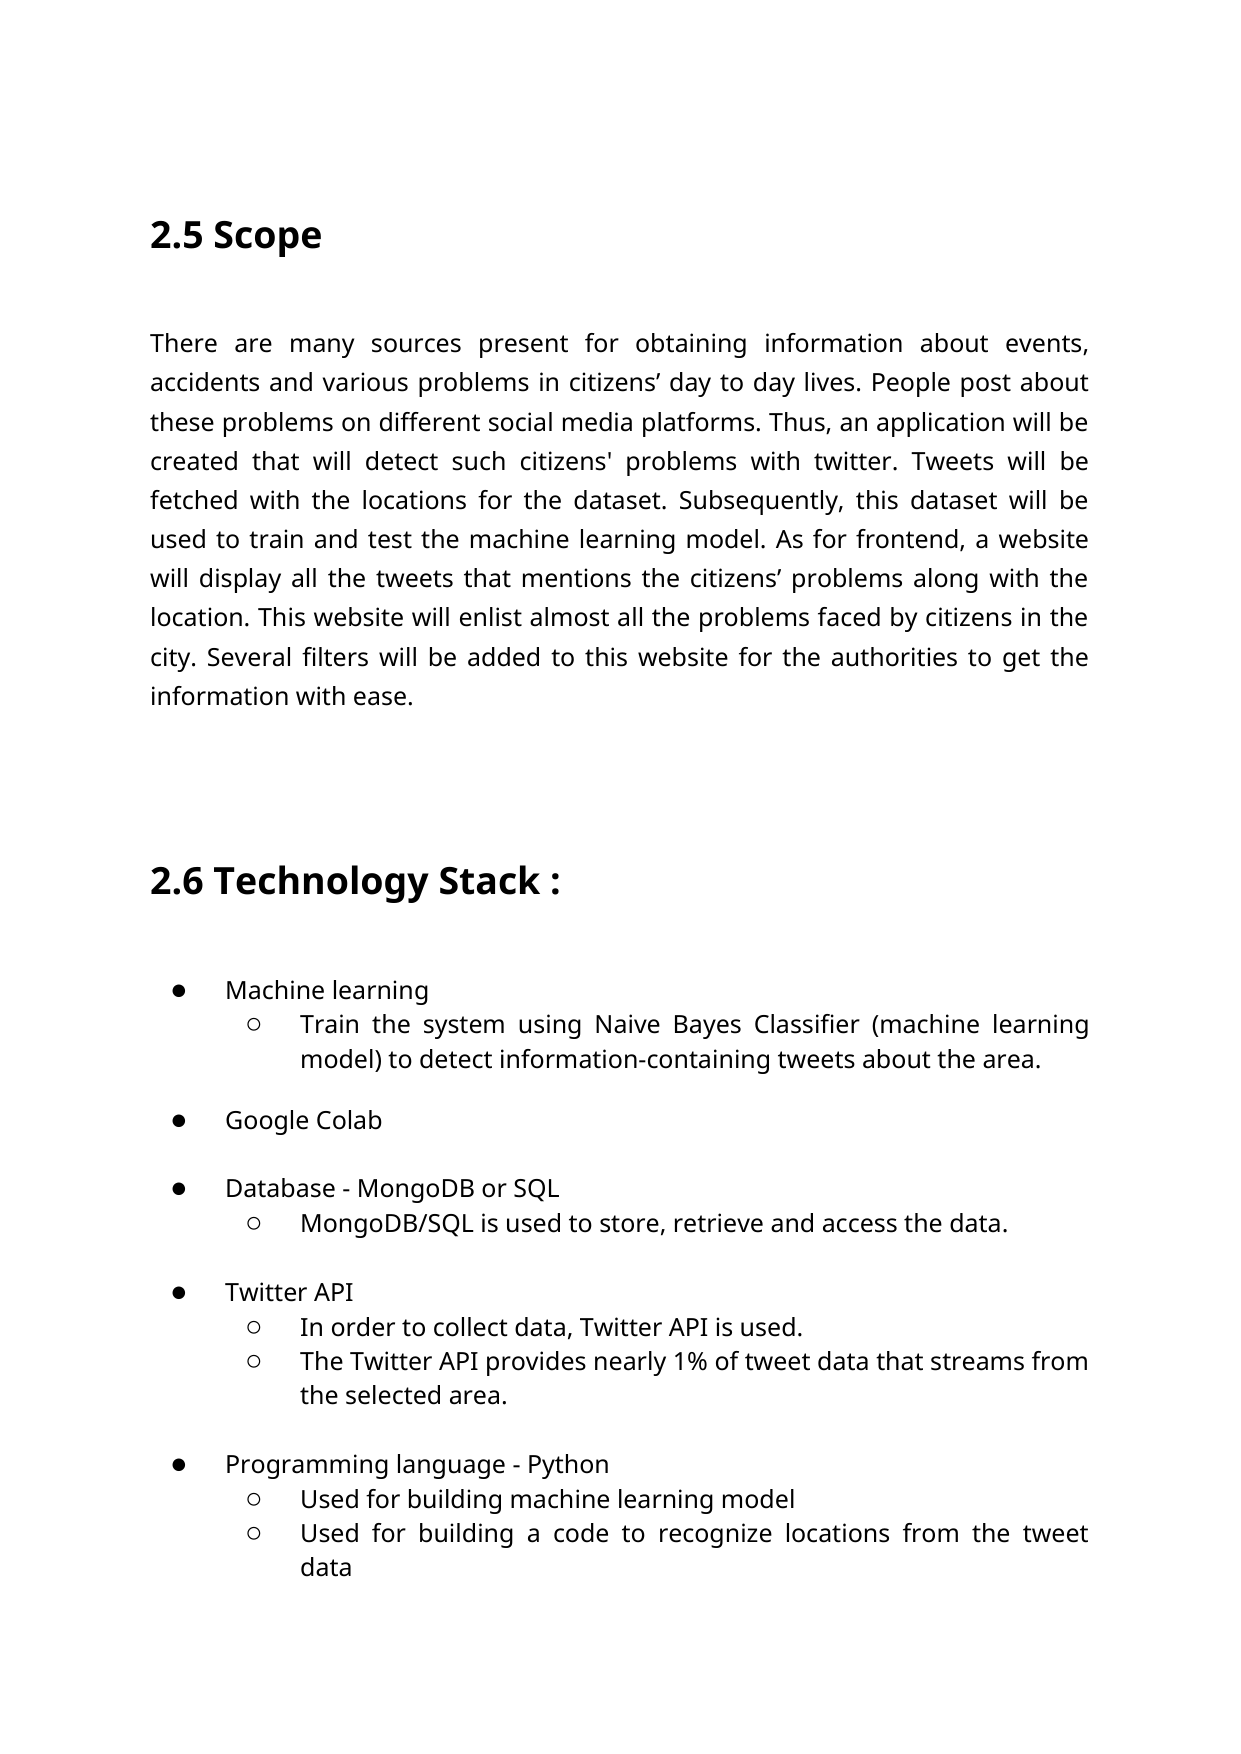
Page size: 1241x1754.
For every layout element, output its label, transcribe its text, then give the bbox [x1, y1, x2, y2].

text 2.5 Scope [150, 209, 1090, 260]
list Used for building a code to recognize locations from the tweet data [262, 1515, 1090, 1584]
list The Twitter API provides nearly 1% of tweet data that streams from the selected area. [262, 1343, 1090, 1412]
list Used for building machine learning model [262, 1481, 1090, 1515]
list MongoDB/SQL is used to store, retrieve and access the data. [262, 1205, 1090, 1240]
text 2.6 Technology Stack : [150, 854, 1090, 906]
text There are many sources present for obtaining information about events, accidents and various problems in citizens’ day to day lives. People post about these problems on different social media platforms. Thus, an application will be created that will detect such citizens' problems with twitter. Tweets will be fetched with the locations for the dataset. Subsequently, this dataset will be used to train and test the machine learning model. As for frontend, a website will display all the tweets that mentions the citizens’ problems along with the location. This website will enlist almost all the problems faced by citizens in the city. Several filters will be added to this website for the authorities to get the information with ease. [150, 326, 1090, 712]
list Google Colab [187, 1102, 1090, 1136]
list Twitter API [187, 1274, 1090, 1308]
list Machine learning [187, 972, 1090, 1007]
list Database - MongoDB or SQL [187, 1170, 1090, 1205]
list Train the system using Naive Bayes Classifier (machine learning model) to detect information-containing tweets about the area. [262, 1007, 1090, 1075]
list In order to collect data, Twitter API is used. [262, 1308, 1090, 1343]
list Programming language - Python [187, 1446, 1090, 1481]
